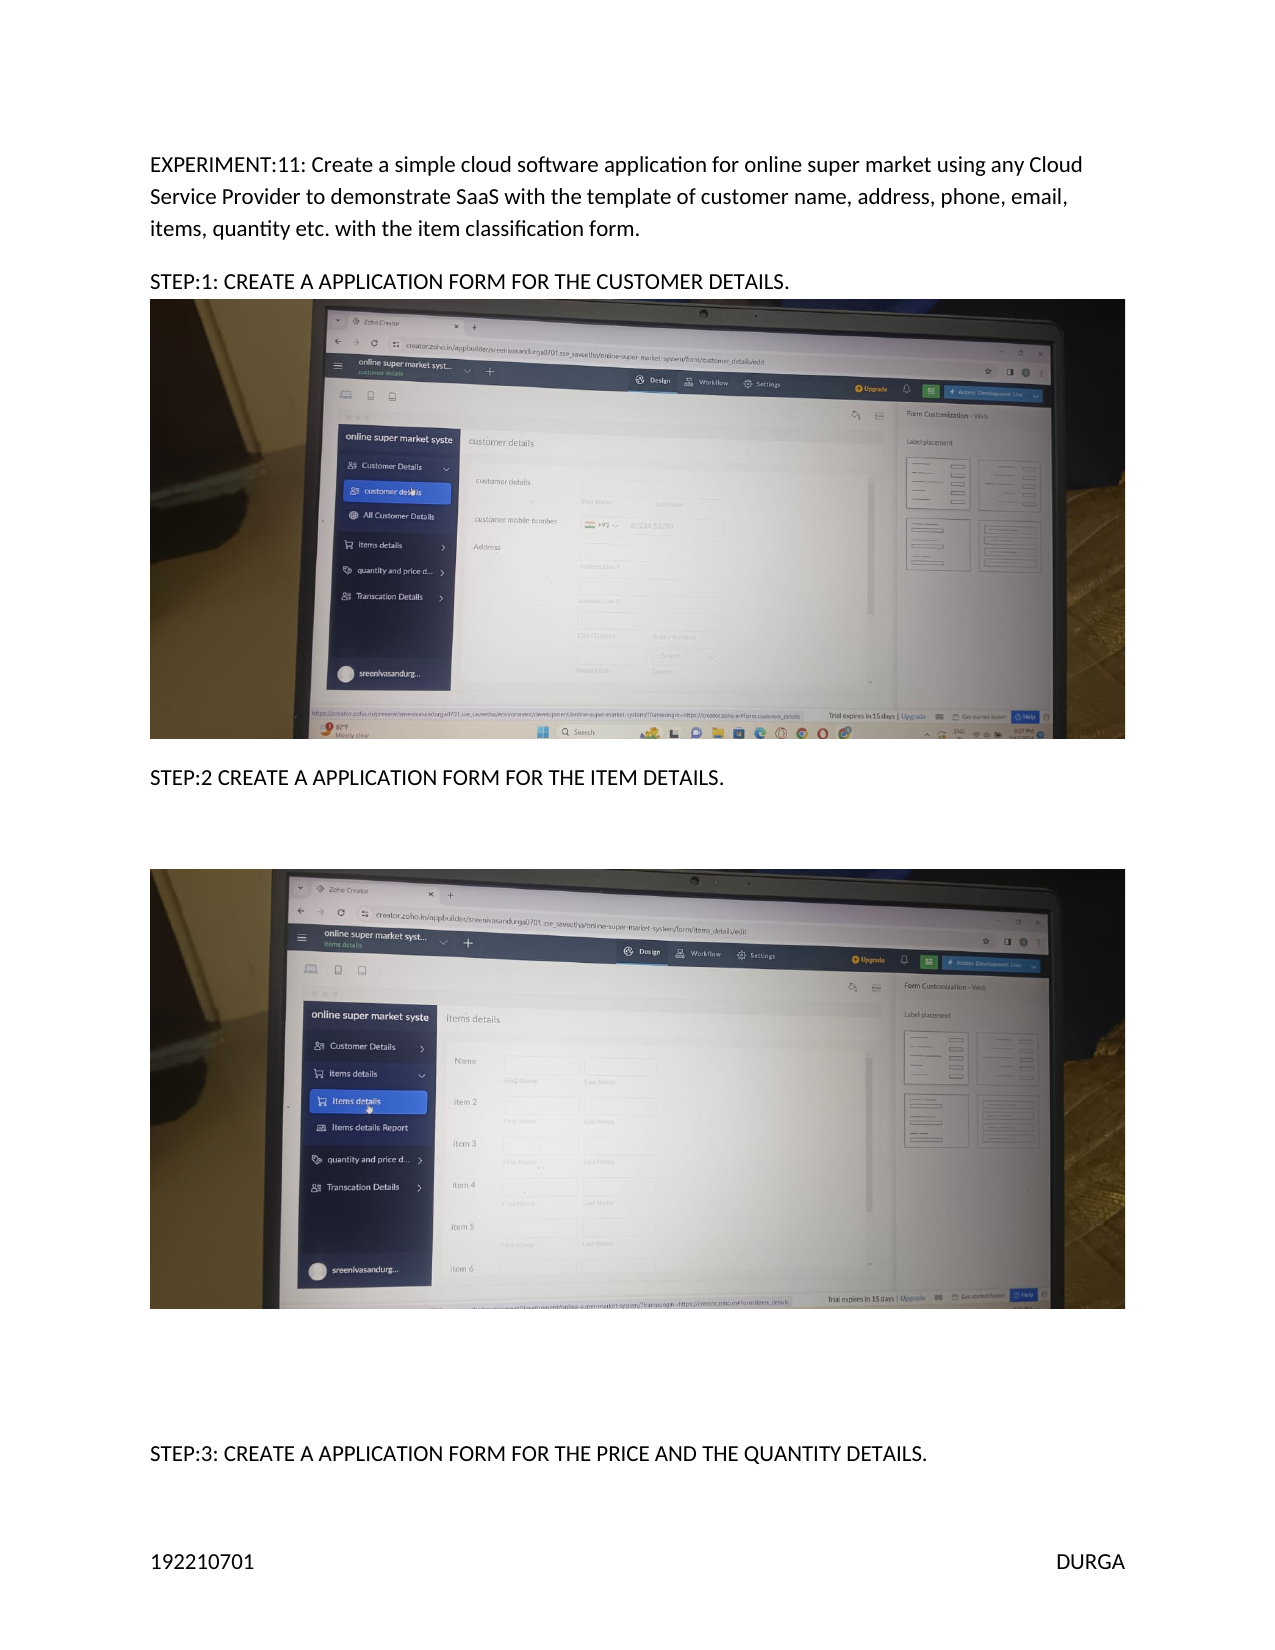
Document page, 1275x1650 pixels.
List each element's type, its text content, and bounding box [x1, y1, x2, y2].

picture [150, 869, 1125, 1309]
text EXPERIMENT:11: Create a simple cloud software application for online super market using any Cloud Service Provider to demonstrate SaaS with the template of customer name, address, phone, email, items, quantity etc. with the item classification form. [150, 150, 1125, 242]
text STEP:1: CREATE A APPLICATION FORM FOR THE CUSTOMER DETAILS. [150, 267, 1125, 299]
picture [150, 299, 1125, 739]
text STEP:2 CREATE A APPLICATION FORM FOR THE ITEM DETAILS. [150, 763, 1125, 791]
text STEP:3: CREATE A APPLICATION FORM FOR THE PRICE AND THE QUANTITY DETAILS. [150, 1439, 1125, 1467]
